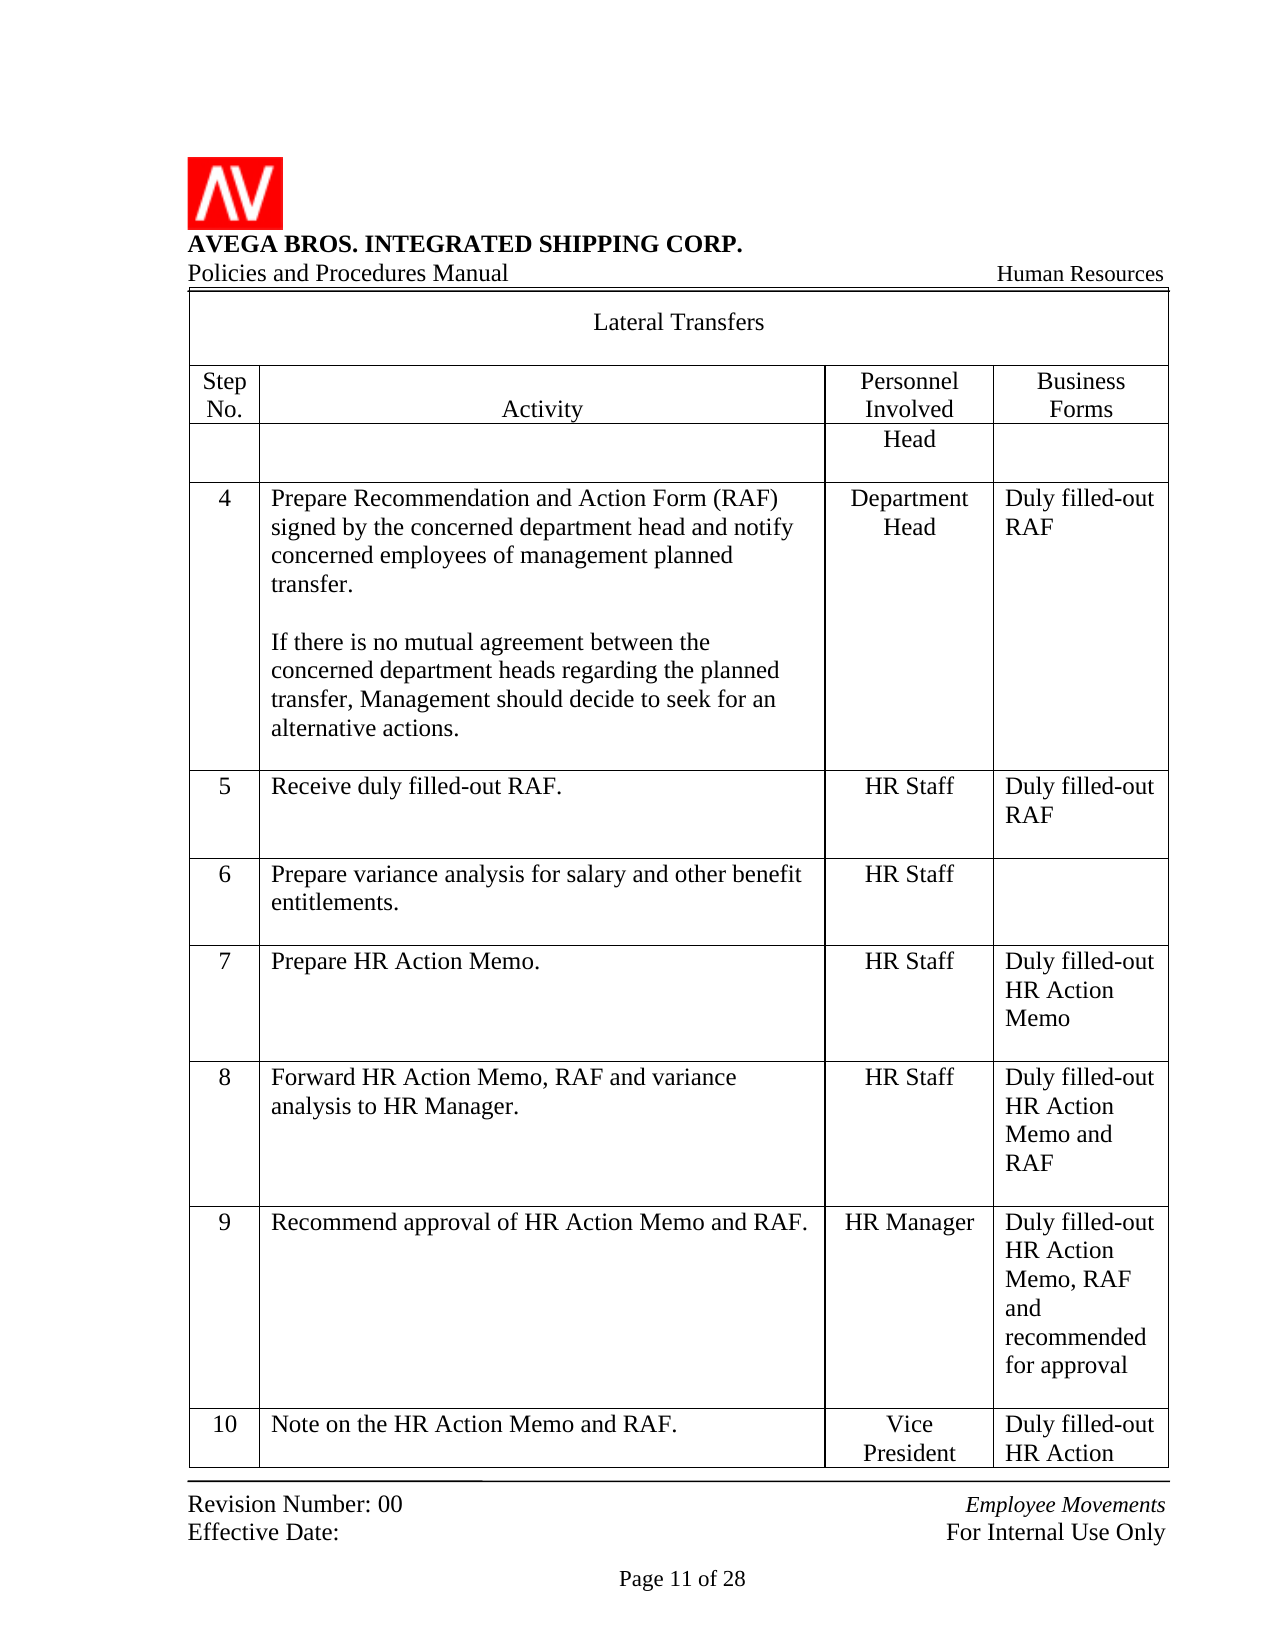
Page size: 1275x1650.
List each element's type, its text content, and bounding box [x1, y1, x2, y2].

table_cell [994, 1207, 1168, 1408]
table_cell [260, 946, 824, 1061]
table_cell [994, 1409, 1168, 1467]
table_cell [826, 771, 993, 858]
table_cell Business Forms [994, 366, 1168, 423]
table_cell [826, 946, 993, 1061]
table_cell [826, 1207, 993, 1408]
table_cell 9 [190, 1207, 259, 1408]
table_cell 8 [190, 1062, 259, 1206]
table_cell [260, 771, 824, 858]
table_cell [260, 424, 824, 482]
table_cell [994, 424, 1168, 482]
table_cell [994, 483, 1168, 770]
table_cell 3 [190, 424, 259, 482]
table_cell 5 [190, 771, 259, 858]
picture [187, 157, 283, 230]
table_cell [994, 771, 1168, 858]
table_cell [260, 1207, 824, 1408]
table_cell [260, 1409, 824, 1467]
table_cell [994, 946, 1168, 1061]
table_cell [994, 859, 1168, 945]
table_cell 6 [190, 859, 259, 945]
table_cell Step No. [190, 366, 259, 423]
table_cell Personnel Involved [826, 366, 993, 423]
table_header Lateral Transfers [190, 288, 1168, 365]
table_cell Activity [260, 366, 824, 423]
table_cell 10 [190, 1409, 259, 1467]
table_cell [826, 1062, 993, 1206]
table_cell 4 [190, 483, 259, 770]
table_cell [826, 424, 993, 482]
table_cell [994, 1062, 1168, 1206]
table_cell 7 [190, 946, 259, 1061]
table_cell [260, 1062, 824, 1206]
table_cell [826, 859, 993, 945]
table_cell [260, 859, 824, 945]
table_cell [826, 483, 993, 770]
table_cell [260, 483, 824, 770]
table_cell [826, 1409, 993, 1467]
